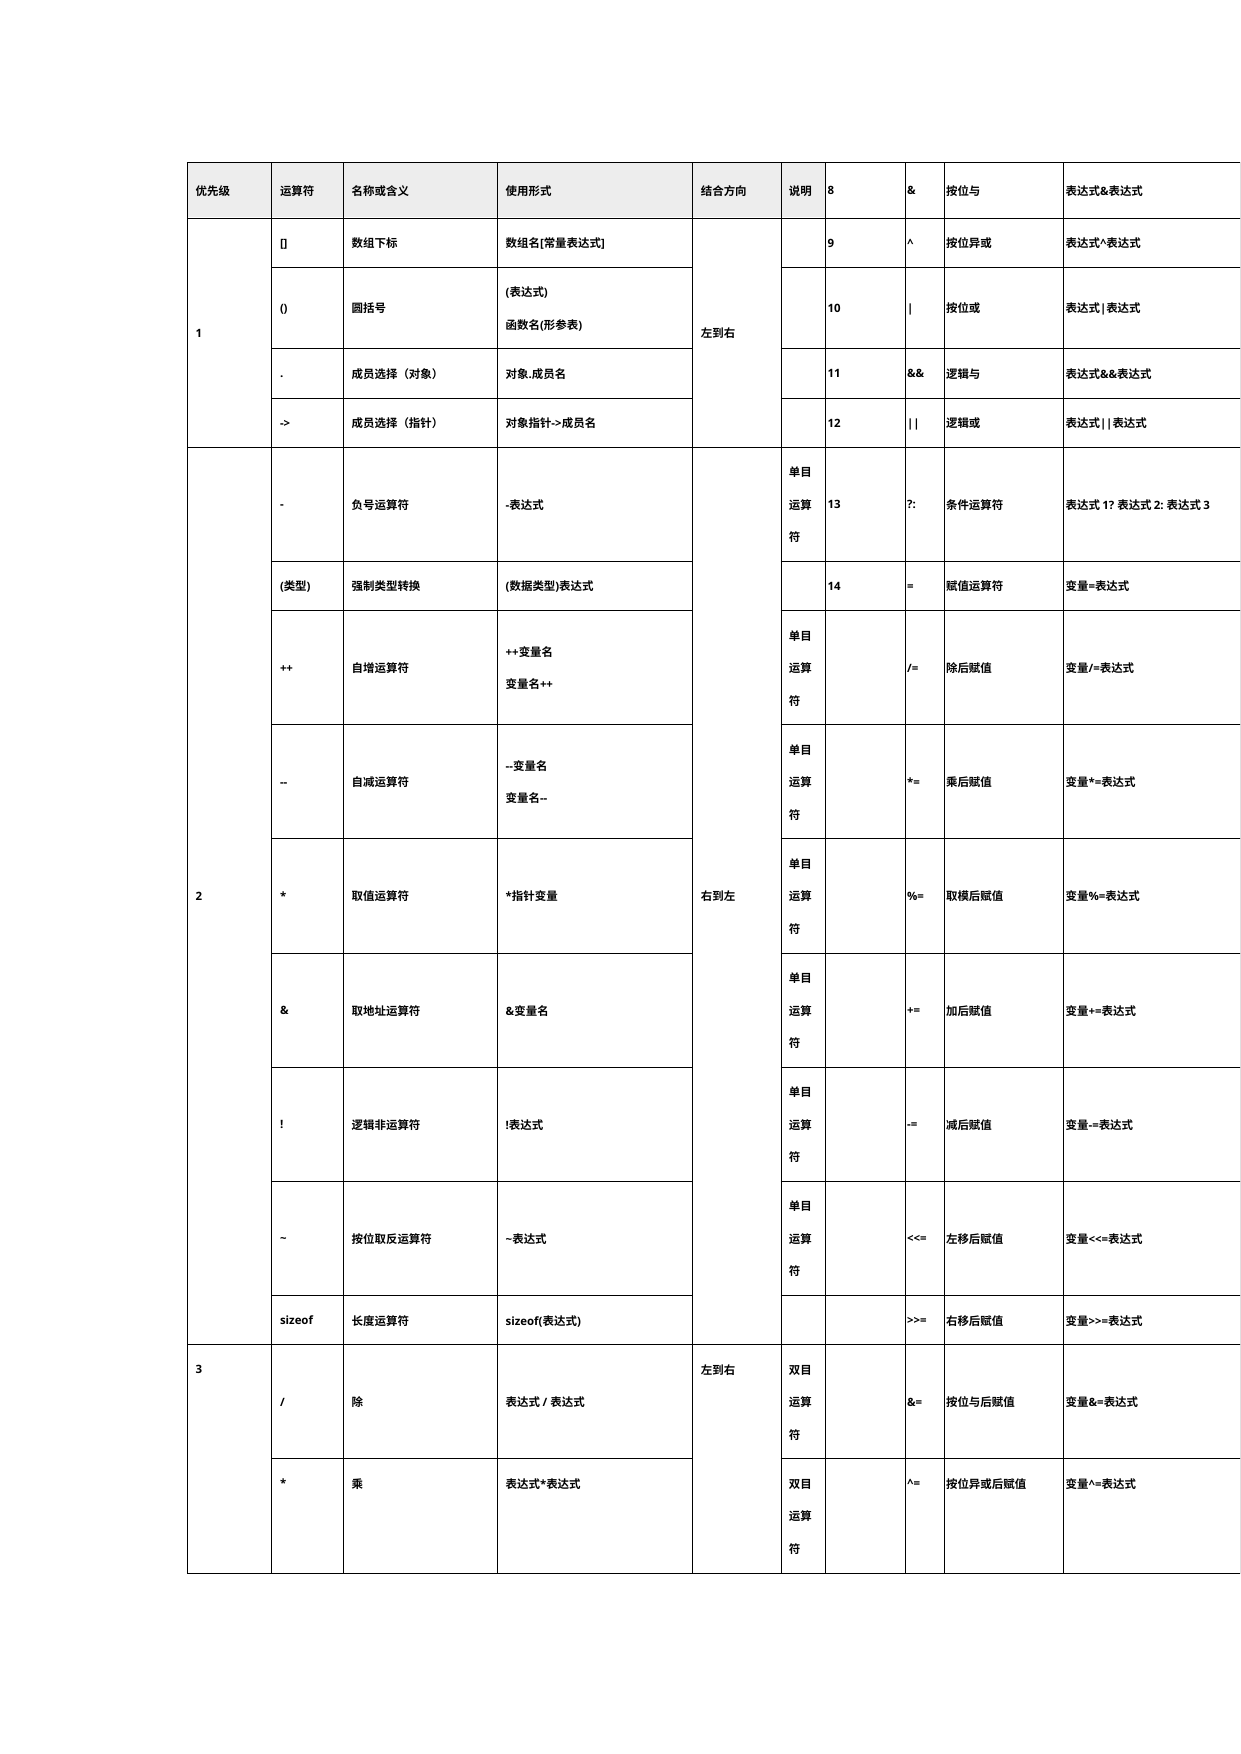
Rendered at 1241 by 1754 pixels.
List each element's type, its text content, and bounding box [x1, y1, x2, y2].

table_cell [826, 1068, 905, 1181]
table_cell &= [906, 1345, 944, 1458]
table_cell ! [272, 1068, 343, 1181]
table_cell 表达式1? 表达式2: 表达式3 [1064, 448, 1240, 561]
table_header & [906, 163, 944, 217]
table_cell %= [906, 839, 944, 952]
table_cell /= [906, 611, 944, 724]
table_cell 变量+=表达式 [1064, 954, 1240, 1067]
table_cell 3 [188, 1345, 271, 1572]
table_cell 乘 [344, 1459, 497, 1572]
table_cell 自增运算符 [344, 611, 497, 724]
table_header 表达式&表达式 [1064, 163, 1240, 217]
table_cell 长度运算符 [344, 1296, 497, 1344]
table_cell 表达式^表达式 [1064, 219, 1240, 267]
table_cell [782, 1296, 825, 1344]
table_cell 双目运算符 [782, 1345, 825, 1458]
table_cell || [906, 399, 944, 447]
table_cell 13 [826, 448, 905, 561]
table_cell ^= [906, 1459, 944, 1572]
table_cell [826, 1345, 905, 1458]
table_cell 按位或 [945, 268, 1063, 348]
table_cell 右到左 [693, 448, 781, 1344]
table_cell 表达式||表达式 [1064, 399, 1240, 447]
table_cell 变量-=表达式 [1064, 1068, 1240, 1181]
table_cell [826, 839, 905, 952]
table_cell 单目运算符 [782, 1068, 825, 1181]
table_cell ++变量名 变量名++ [498, 611, 692, 724]
table_cell 变量&=表达式 [1064, 1345, 1240, 1458]
table_cell 对象.成员名 [498, 349, 692, 397]
table_cell [826, 1459, 905, 1572]
table_cell | [906, 268, 944, 348]
table_header 优先级 [188, 163, 271, 217]
table_cell 表达式&&表达式 [1064, 349, 1240, 397]
table_cell &变量名 [498, 954, 692, 1067]
table_cell 赋值运算符 [945, 562, 1063, 610]
table_cell -表达式 [498, 448, 692, 561]
table_cell 数组下标 [344, 219, 497, 267]
table_cell 圆括号 [344, 268, 497, 348]
table_cell 变量/=表达式 [1064, 611, 1240, 724]
table_cell 乘后赋值 [945, 725, 1063, 838]
table_cell * [272, 1459, 343, 1572]
table_header 说明 [782, 163, 825, 217]
table_cell --变量名 变量名-- [498, 725, 692, 838]
table_cell * [272, 839, 343, 952]
table_cell 右移后赋值 [945, 1296, 1063, 1344]
table_cell 按位与后赋值 [945, 1345, 1063, 1458]
table_cell && [906, 349, 944, 397]
table_cell 成员选择（指针） [344, 399, 497, 447]
table_cell 减后赋值 [945, 1068, 1063, 1181]
table_cell [826, 725, 905, 838]
table_cell ++ [272, 611, 343, 724]
table_cell 变量=表达式 [1064, 562, 1240, 610]
table_cell *指针变量 [498, 839, 692, 952]
table_header 8 [826, 163, 905, 217]
table_cell >>= [906, 1296, 944, 1344]
table_cell 逻辑非运算符 [344, 1068, 497, 1181]
table_cell 对象指针->成员名 [498, 399, 692, 447]
table_cell -= [906, 1068, 944, 1181]
table_cell () [272, 268, 343, 348]
table_cell (数据类型)表达式 [498, 562, 692, 610]
table_cell 11 [826, 349, 905, 397]
table_cell / [272, 1345, 343, 1458]
table_cell [782, 349, 825, 397]
table_cell sizeof [272, 1296, 343, 1344]
table_cell [826, 954, 905, 1067]
table_cell [782, 219, 825, 267]
table_cell . [272, 349, 343, 397]
table_cell 表达式*表达式 [498, 1459, 692, 1572]
table_cell (类型) [272, 562, 343, 610]
table_cell 10 [826, 268, 905, 348]
table_cell [] [272, 219, 343, 267]
table_cell 按位异或后赋值 [945, 1459, 1063, 1572]
table_cell -> [272, 399, 343, 447]
table_cell 变量<<=表达式 [1064, 1182, 1240, 1295]
table_cell 负号运算符 [344, 448, 497, 561]
table_cell 逻辑与 [945, 349, 1063, 397]
table_cell 逻辑或 [945, 399, 1063, 447]
table_cell 成员选择（对象） [344, 349, 497, 397]
table_cell sizeof(表达式) [498, 1296, 692, 1344]
table_cell ~ [272, 1182, 343, 1295]
table_cell ~表达式 [498, 1182, 692, 1295]
table_cell *= [906, 725, 944, 838]
table_cell = [906, 562, 944, 610]
table_cell [782, 268, 825, 348]
table_cell 左到右 [693, 219, 781, 447]
table_cell 变量^=表达式 [1064, 1459, 1240, 1572]
table_cell 变量*=表达式 [1064, 725, 1240, 838]
table_cell 取值运算符 [344, 839, 497, 952]
table_cell [782, 399, 825, 447]
table_cell & [272, 954, 343, 1067]
table_cell ^ [906, 219, 944, 267]
table_cell [826, 1296, 905, 1344]
table_cell 2 [188, 448, 271, 1344]
table_cell -- [272, 725, 343, 838]
table_cell !表达式 [498, 1068, 692, 1181]
table_cell 加后赋值 [945, 954, 1063, 1067]
table_cell 1 [188, 219, 271, 447]
table_cell ?: [906, 448, 944, 561]
table_header 使用形式 [498, 163, 692, 217]
table_cell 双目运算符 [782, 1459, 825, 1572]
table_cell 12 [826, 399, 905, 447]
table_cell [782, 562, 825, 610]
table_header 运算符 [272, 163, 343, 217]
table_cell 表达式|表达式 [1064, 268, 1240, 348]
table_cell 单目运算符 [782, 725, 825, 838]
table_cell 表达式 / 表达式 [498, 1345, 692, 1458]
table_cell += [906, 954, 944, 1067]
table_cell 按位取反运算符 [344, 1182, 497, 1295]
table_cell 条件运算符 [945, 448, 1063, 561]
table_cell 除后赋值 [945, 611, 1063, 724]
table_cell 单目运算符 [782, 448, 825, 561]
table_header 名称或含义 [344, 163, 497, 217]
table_cell - [272, 448, 343, 561]
table_header 按位与 [945, 163, 1063, 217]
table_cell 自减运算符 [344, 725, 497, 838]
table_cell 数组名[常量表达式] [498, 219, 692, 267]
table_cell 除 [344, 1345, 497, 1458]
table_cell <<= [906, 1182, 944, 1295]
table_cell 左移后赋值 [945, 1182, 1063, 1295]
table_cell 左到右 [693, 1345, 781, 1572]
table_cell 单目运算符 [782, 611, 825, 724]
table_cell 14 [826, 562, 905, 610]
table_cell 强制类型转换 [344, 562, 497, 610]
table_cell 9 [826, 219, 905, 267]
table_cell 取模后赋值 [945, 839, 1063, 952]
table_cell [826, 1182, 905, 1295]
table_cell 单目运算符 [782, 1182, 825, 1295]
table_cell 单目运算符 [782, 954, 825, 1067]
table_cell 单目运算符 [782, 839, 825, 952]
table_header 结合方向 [693, 163, 781, 217]
table_cell 取地址运算符 [344, 954, 497, 1067]
table_cell (表达式) 函数名(形参表) [498, 268, 692, 348]
table_cell 变量%=表达式 [1064, 839, 1240, 952]
table_cell 按位异或 [945, 219, 1063, 267]
table_cell [826, 611, 905, 724]
table_cell 变量>>=表达式 [1064, 1296, 1240, 1344]
